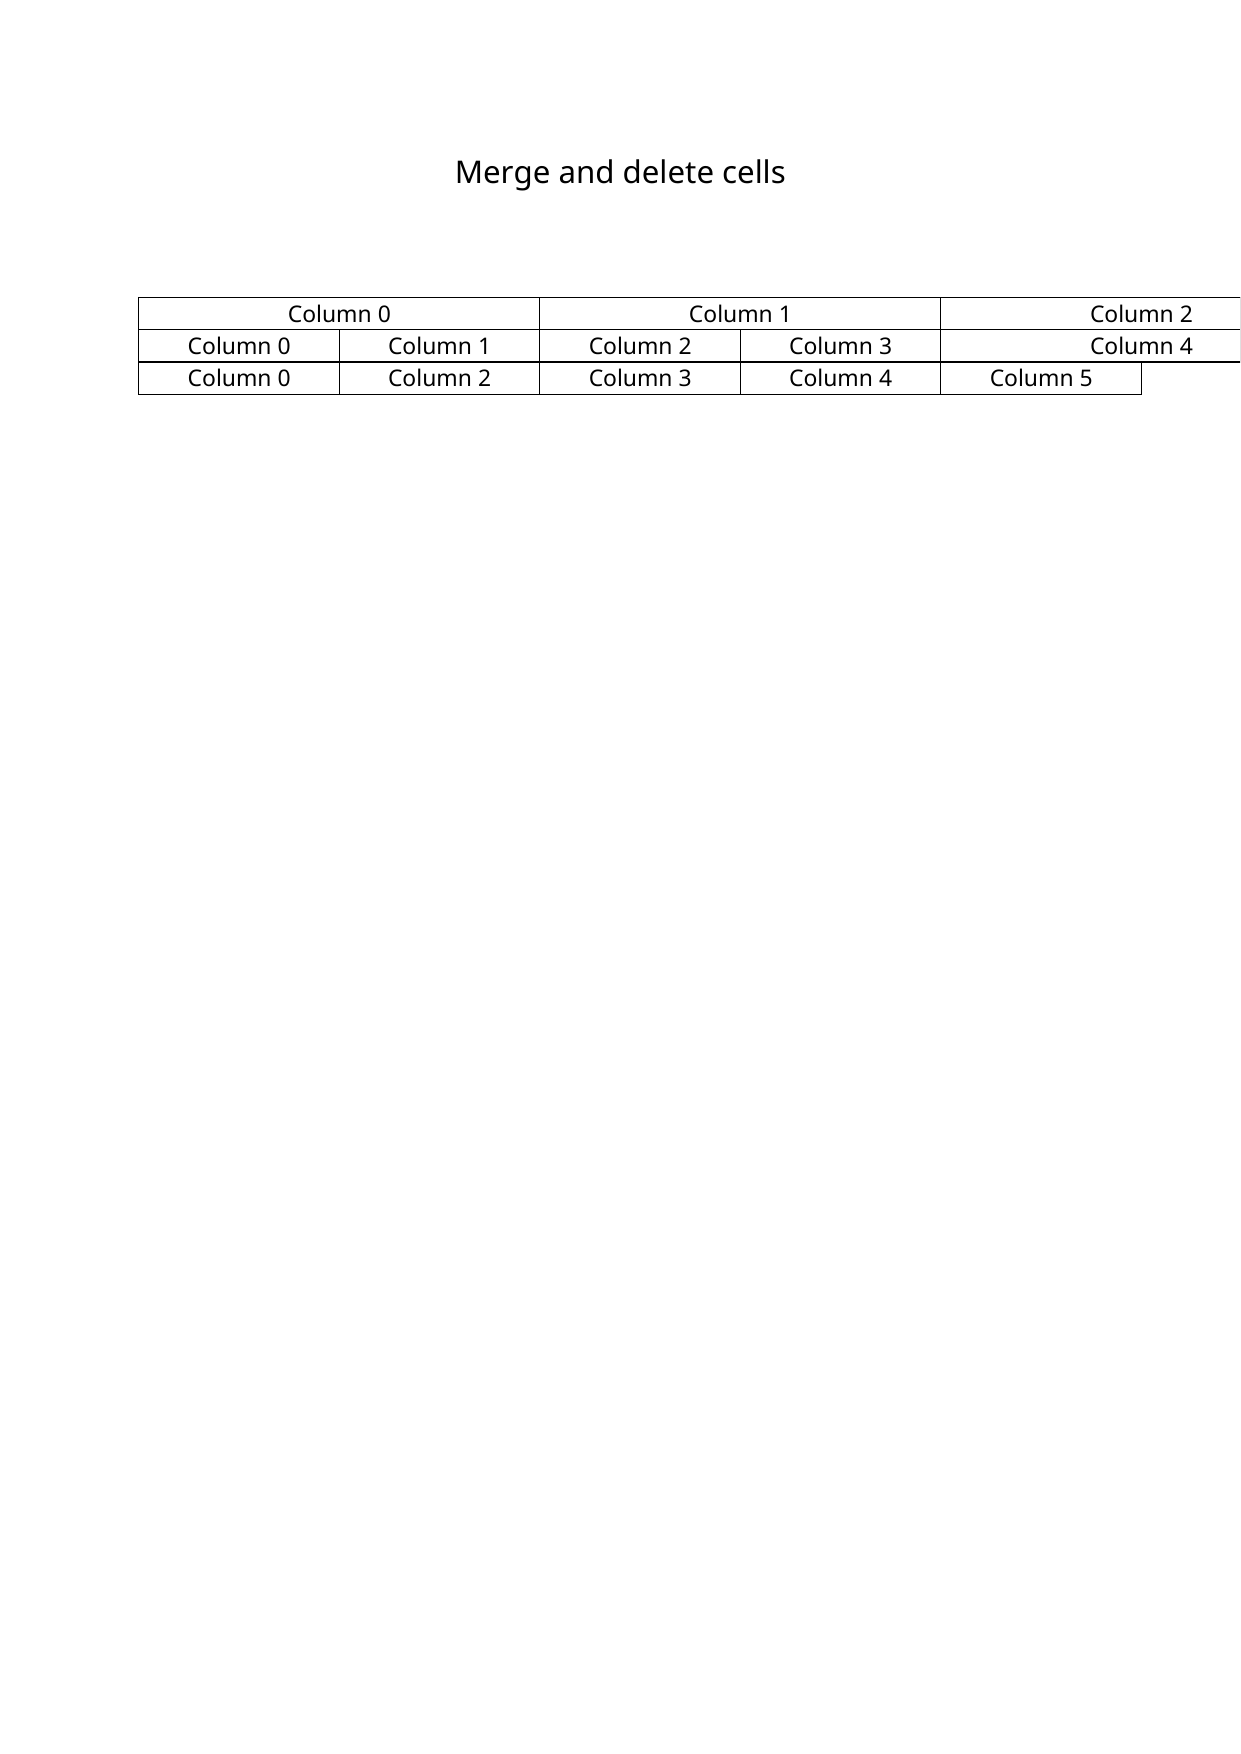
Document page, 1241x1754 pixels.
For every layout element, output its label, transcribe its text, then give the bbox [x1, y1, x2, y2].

table_cell Column 5 [941, 363, 1141, 394]
table_cell Column 2 [540, 330, 740, 361]
text Merge and delete cells [150, 150, 1090, 193]
table_cell Column 0 [139, 363, 339, 394]
table_cell Column 1 [340, 330, 539, 361]
table_cell Column 4 [741, 363, 940, 394]
table_cell Column 3 [540, 363, 740, 394]
table_cell Column 0 [139, 330, 339, 361]
table_cell Column 2 [340, 363, 539, 394]
table_header Column 1 [540, 298, 940, 329]
table_header Column 2 [941, 298, 1240, 329]
table_cell Column 3 [741, 330, 940, 361]
table_cell Column 4 [941, 330, 1240, 361]
table_header Column 0 [139, 298, 539, 329]
